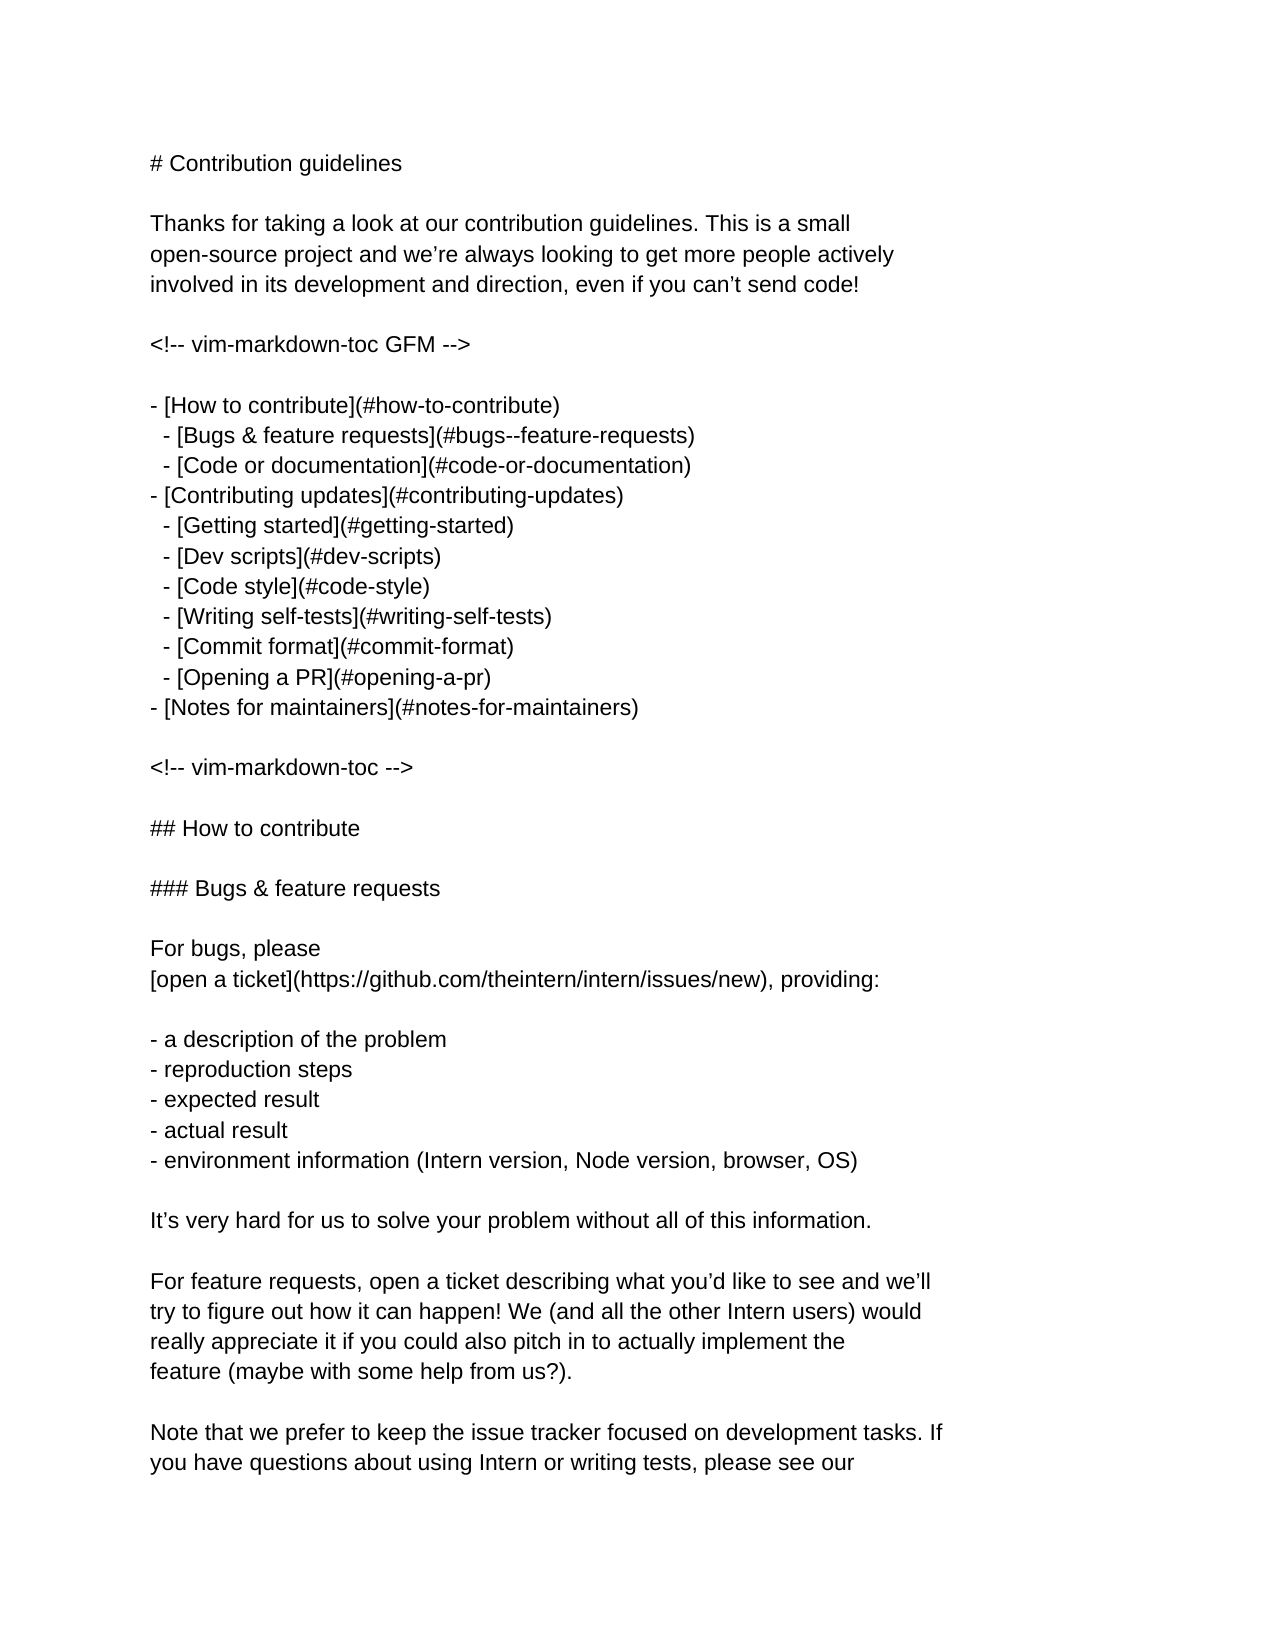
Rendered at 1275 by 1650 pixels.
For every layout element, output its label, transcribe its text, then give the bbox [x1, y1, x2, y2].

text It’s very hard for us to solve your problem without all of this information. [150, 1207, 1125, 1234]
text - [Bugs & feature requests](#bugs--feature-requests) [150, 422, 1125, 448]
text For bugs, please [150, 935, 1125, 962]
text - [How to contribute](#how-to-contribute) [150, 392, 1125, 418]
text ## How to contribute [150, 814, 1125, 841]
text - expected result [150, 1086, 1125, 1113]
text open-source project and we’re always looking to get more people actively [150, 241, 1125, 267]
text - [Code style](#code-style) [150, 573, 1125, 599]
text - a description of the problem [150, 1026, 1125, 1052]
text - [Writing self-tests](#writing-self-tests) [150, 603, 1125, 629]
text - [Dev scripts](#dev-scripts) [150, 543, 1125, 569]
text For feature requests, open a ticket describing what you’d like to see and we’ll [150, 1268, 1125, 1294]
text - [Opening a PR](#opening-a-pr) [150, 663, 1125, 690]
text - [Contributing updates](#contributing-updates) [150, 482, 1125, 509]
text try to figure out how it can happen! We (and all the other Intern users) would [150, 1298, 1125, 1324]
text - reproduction steps [150, 1056, 1125, 1083]
text - [Commit format](#commit-format) [150, 633, 1125, 660]
text you have questions about using Intern or writing tests, please see our [150, 1449, 1125, 1475]
text <!-- vim-markdown-toc --> [150, 754, 1125, 781]
text involved in its development and direction, even if you can’t send code! [150, 271, 1125, 297]
text - [Notes for maintainers](#notes-for-maintainers) [150, 694, 1125, 720]
text - actual result [150, 1117, 1125, 1143]
text ### Bugs & feature requests [150, 875, 1125, 901]
text - [Getting started](#getting-started) [150, 512, 1125, 539]
text - [Code or documentation](#code-or-documentation) [150, 452, 1125, 478]
text Note that we prefer to keep the issue tracker focused on development tasks. If [150, 1419, 1125, 1445]
text really appreciate it if you could also pitch in to actually implement the [150, 1328, 1125, 1354]
text # Contribution guidelines [150, 150, 1125, 176]
text [open a ticket](https://github.com/theintern/intern/issues/new), providing: [150, 966, 1125, 992]
text Thanks for taking a look at our contribution guidelines. This is a small [150, 210, 1125, 237]
text feature (maybe with some help from us?). [150, 1358, 1125, 1385]
text - environment information (Intern version, Node version, browser, OS) [150, 1147, 1125, 1173]
text <!-- vim-markdown-toc GFM --> [150, 331, 1125, 358]
